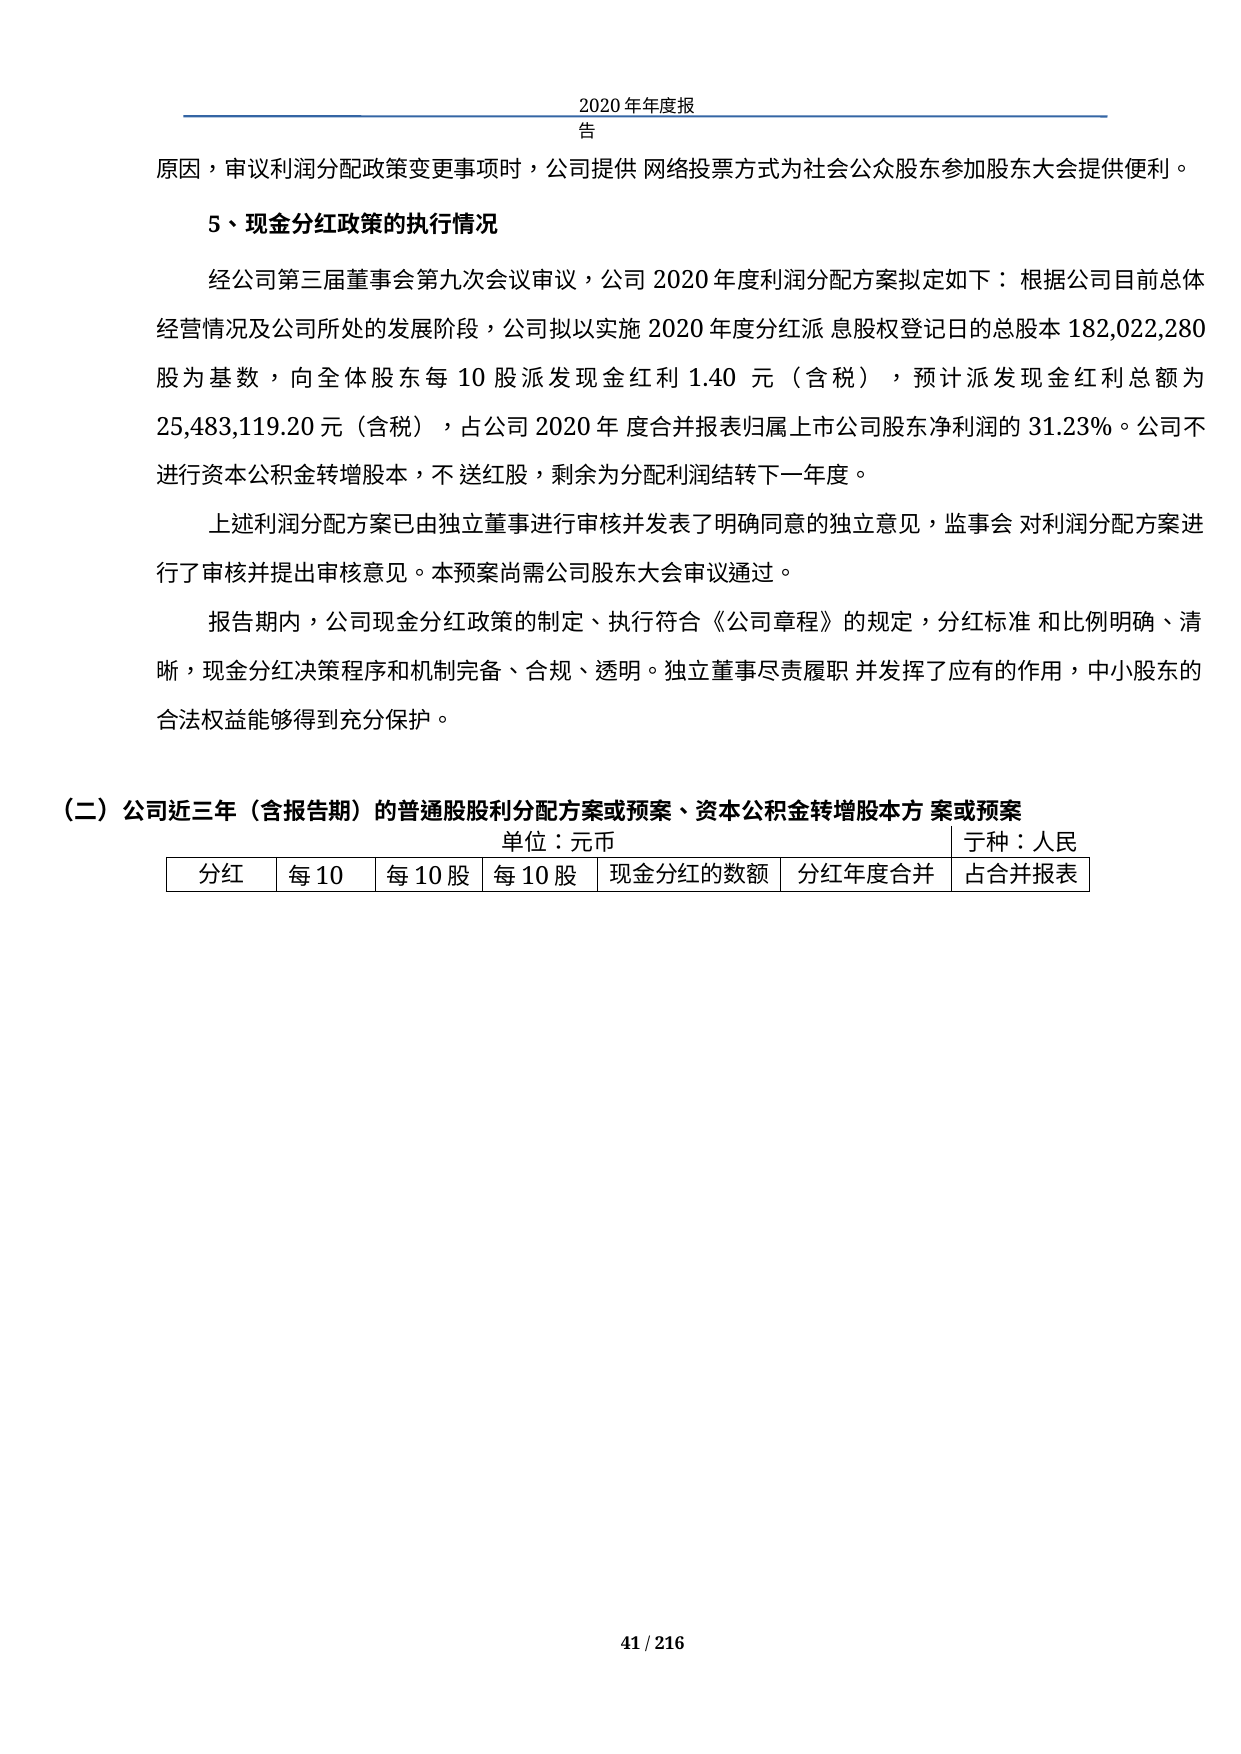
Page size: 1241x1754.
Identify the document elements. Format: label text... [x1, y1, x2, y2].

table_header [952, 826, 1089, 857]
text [156, 138, 1206, 187]
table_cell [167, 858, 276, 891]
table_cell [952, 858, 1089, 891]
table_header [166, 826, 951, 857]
text 上述利润分配方案已由独立董事进行审核并发表了明确同意的独立意见，监事会 对利润分配方案进行了审核并提出审核意见。本预案尚需公司股东大会审议通过。 [156, 494, 1206, 592]
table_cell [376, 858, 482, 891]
text 5、 现金分红政策的执行情况 [208, 194, 1206, 243]
text 经公司第三届董事会第九次会议审议，公司2020年度利润分配方案拟定如下： 根据公司目前总体经营情况及公司所处的发展阶段，公司拟以实施2020年度分红派 息股权登记日的总股本182,022,280股为基数，向全体股东每10股派发现金红利1.40 元（含税），预计派发现金红利总额为25,483,119.20元（含税），占公司2020年 度合并报表归属上市公司股东净利润的31.23%。公司不进行资本公积金转增股本，不 送红股，剩余为分配利润结转下一年度。 [156, 249, 1206, 494]
text 报告期内，公司现金分红政策的制定、执行符合《公司章程》的规定，分红标准 和比例明确、清晰，现金分红决策程序和机制完备、合规、透明。独立董事尽责履职 并发挥了应有的作用，中小股东的合法权益能够得到充分保护。 [156, 592, 1206, 738]
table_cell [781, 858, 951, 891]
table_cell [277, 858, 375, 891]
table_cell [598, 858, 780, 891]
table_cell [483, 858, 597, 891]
text （二）公司近三年（含报告期）的普通股股利分配方案或预案、资本公积金转增股本方 案或预案 [49, 793, 1206, 826]
